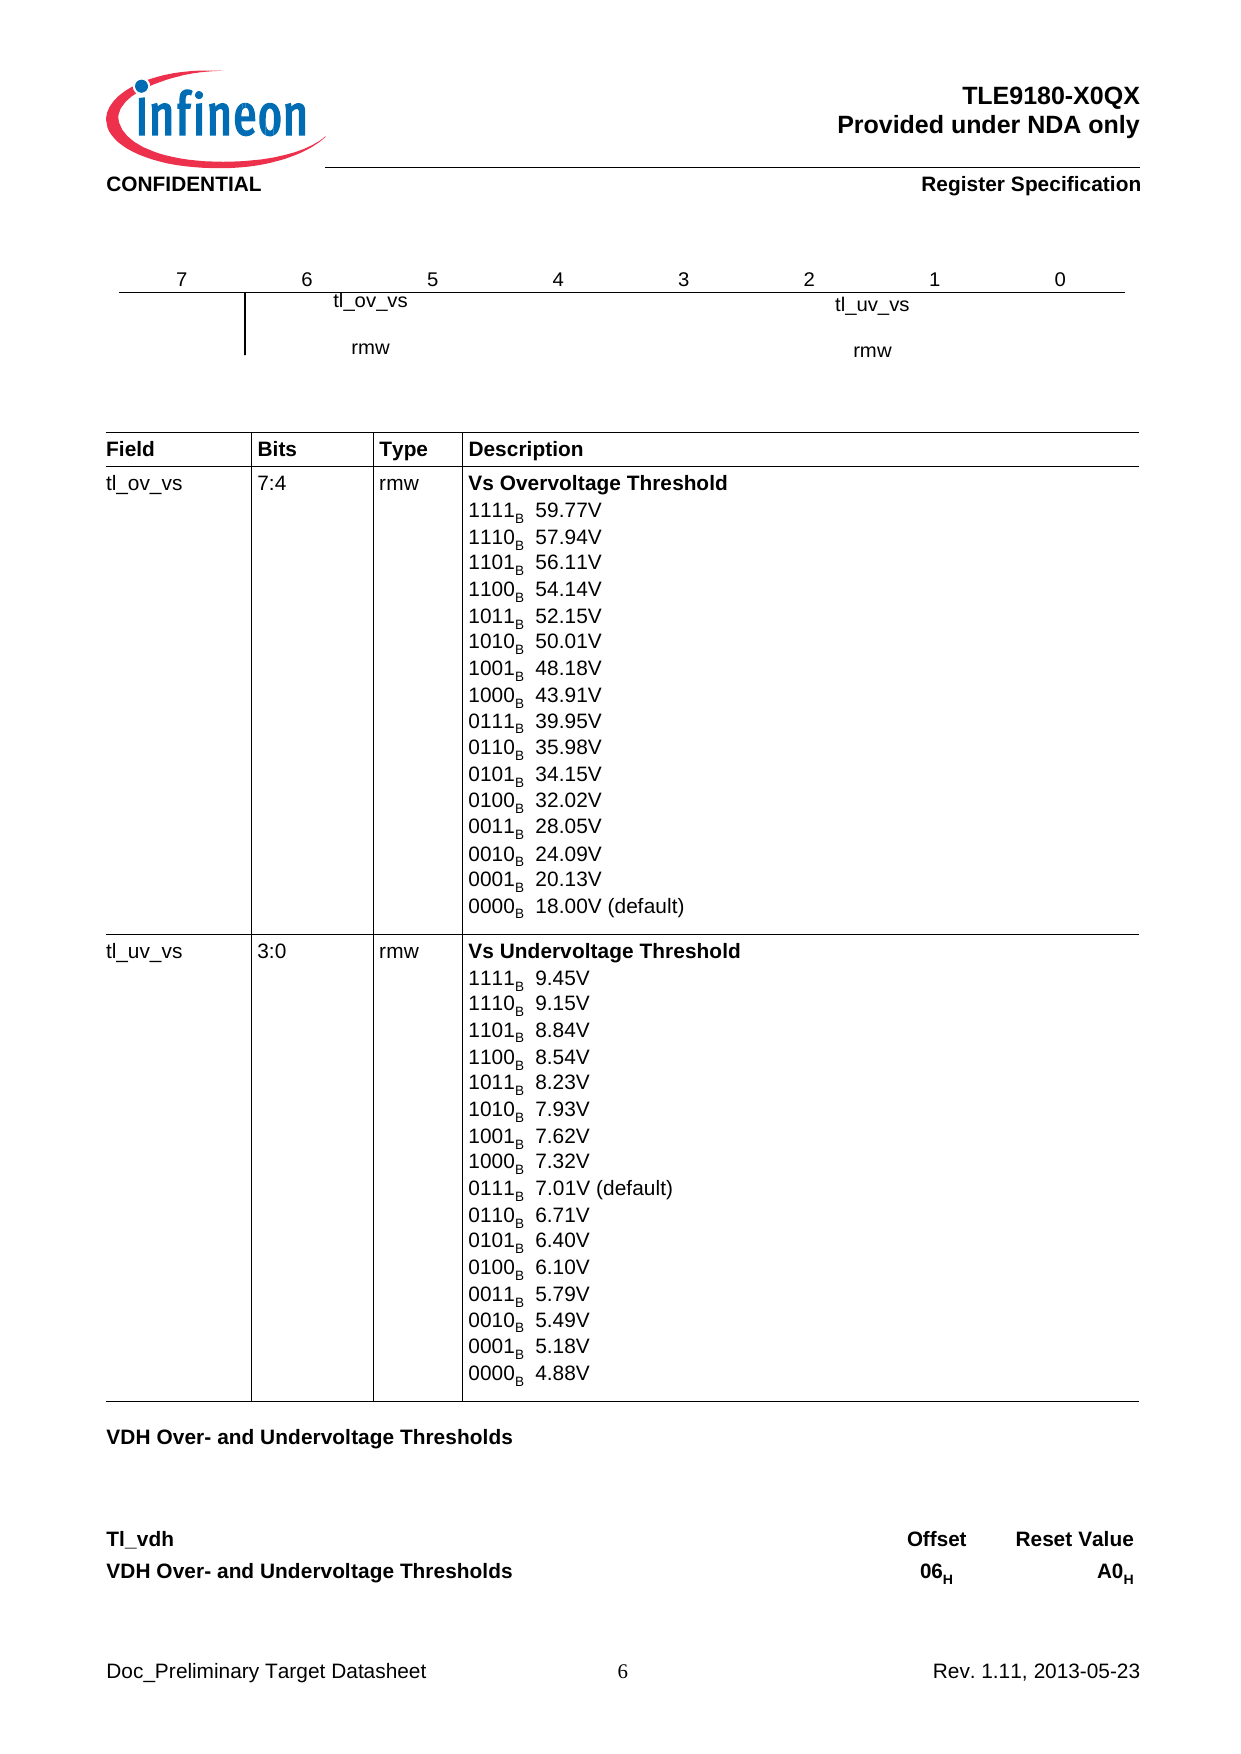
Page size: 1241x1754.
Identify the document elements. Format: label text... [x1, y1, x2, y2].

table_header Field [106, 433, 251, 466]
table_header Bits [252, 433, 373, 466]
table_header Tl_vdh [102, 1519, 708, 1556]
table_cell 7:4 [252, 467, 373, 934]
text VDH Over- and Undervoltage Thresholds [106, 1425, 1153, 1449]
table_header Offset [708, 1519, 991, 1556]
table_cell rmw [374, 935, 462, 1401]
table_cell tl_ov_vs [106, 467, 251, 934]
text rmw [89, 336, 389, 358]
table_cell rmw [374, 467, 462, 934]
table_cell VDH Over- and Undervoltage Thresholds [102, 1556, 708, 1597]
table_cell Vs Undervoltage Threshold 1111B 9.45V 1110B 9.15V 1101B 8.84V 1100B 8.54V 1011B 8.23V 1010B 7.93V 1001B 7.62V 1000B 7.32V 0111B 7.01V (default) 0110B 6.71V 0101B 6.40V 0100B 6.10V 0011B 5.79V 0010B 5.49V 0001B 5.18V 0000B 4.88V [463, 935, 1139, 1401]
text rmw [849, 339, 895, 362]
table_header Reset Value [991, 1519, 1138, 1556]
table_cell tl_uv_vs [106, 935, 251, 1401]
table_cell Vs Overvoltage Threshold 1111B 59.77V 1110B 57.94V 1101B 56.11V 1100B 54.14V 1011B 52.15V 1010B 50.01V 1001B 48.18V 1000B 43.91V 0111B 39.95V 0110B 35.98V 0101B 34.15V 0100B 32.02V 0011B 28.05V 0010B 24.09V 0001B 20.13V 0000B 18.00V (default) [463, 467, 1139, 934]
table_header Type [374, 433, 462, 466]
table_cell 06H [708, 1556, 991, 1597]
table_cell 3:0 [252, 935, 373, 1401]
table_header Description [463, 433, 1139, 466]
table_cell A0H [991, 1556, 1138, 1597]
text tl_uv_vs [831, 292, 914, 315]
text tl_ov_vs [89, 289, 408, 312]
